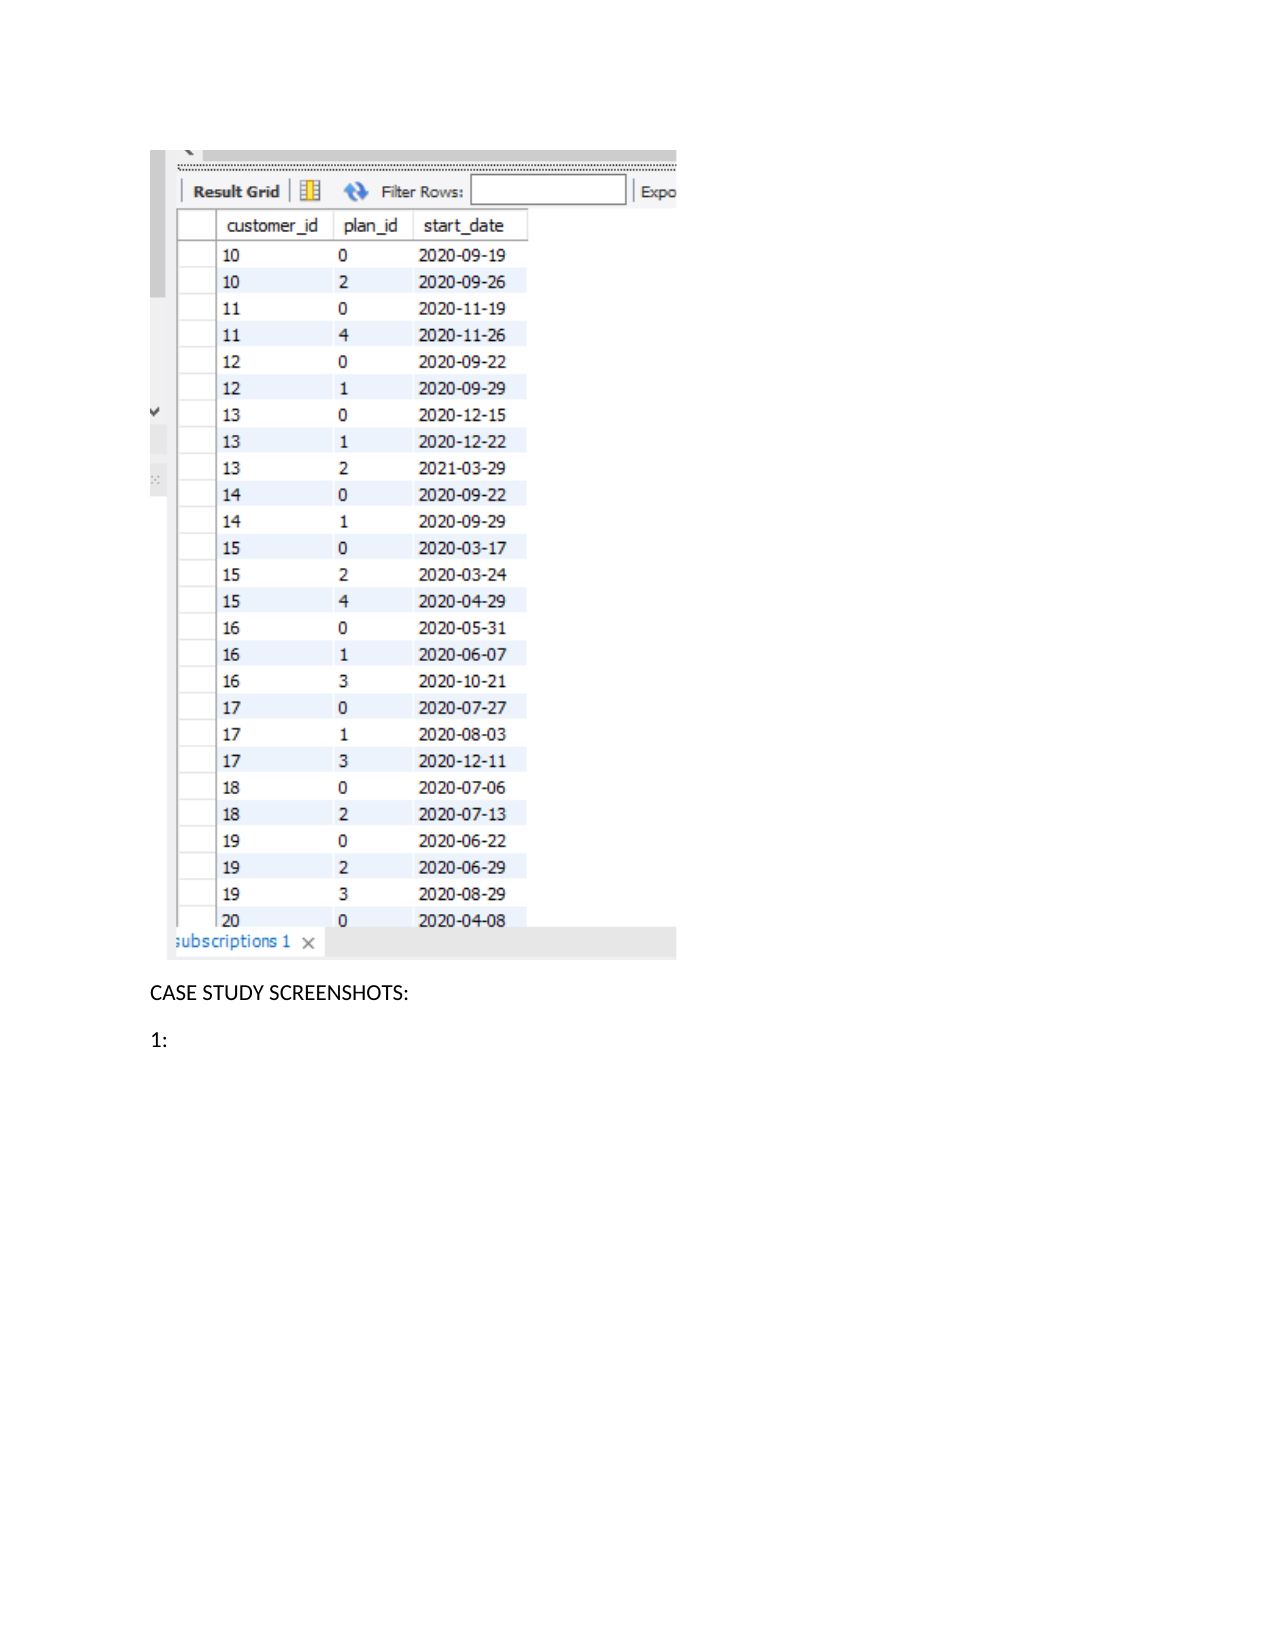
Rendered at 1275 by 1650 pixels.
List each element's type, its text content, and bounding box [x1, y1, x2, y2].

picture [150, 150, 677, 960]
text 1: [150, 1025, 1125, 1053]
text CASE STUDY SCREENSHOTS: [150, 978, 1125, 1006]
